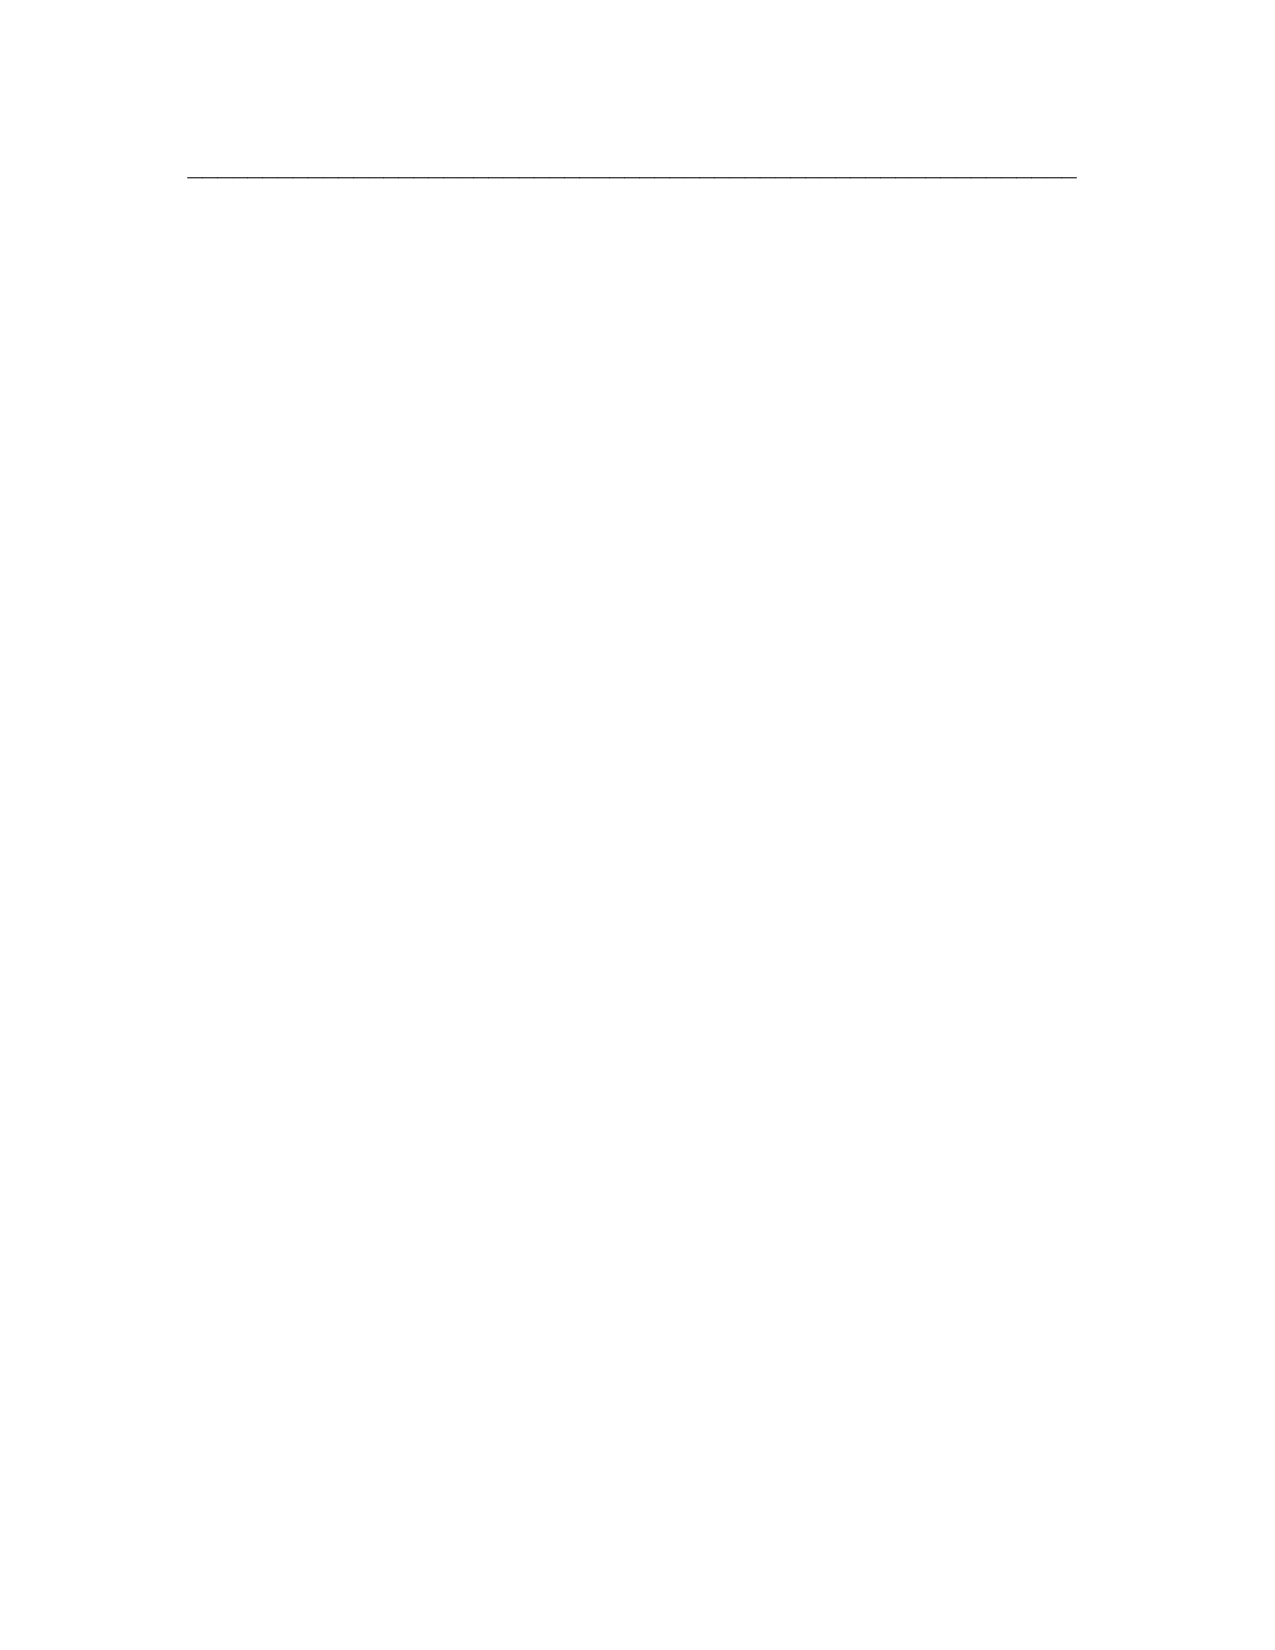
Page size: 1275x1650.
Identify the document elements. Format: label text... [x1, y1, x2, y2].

text ___________________________________________________________ [187, 150, 1087, 181]
